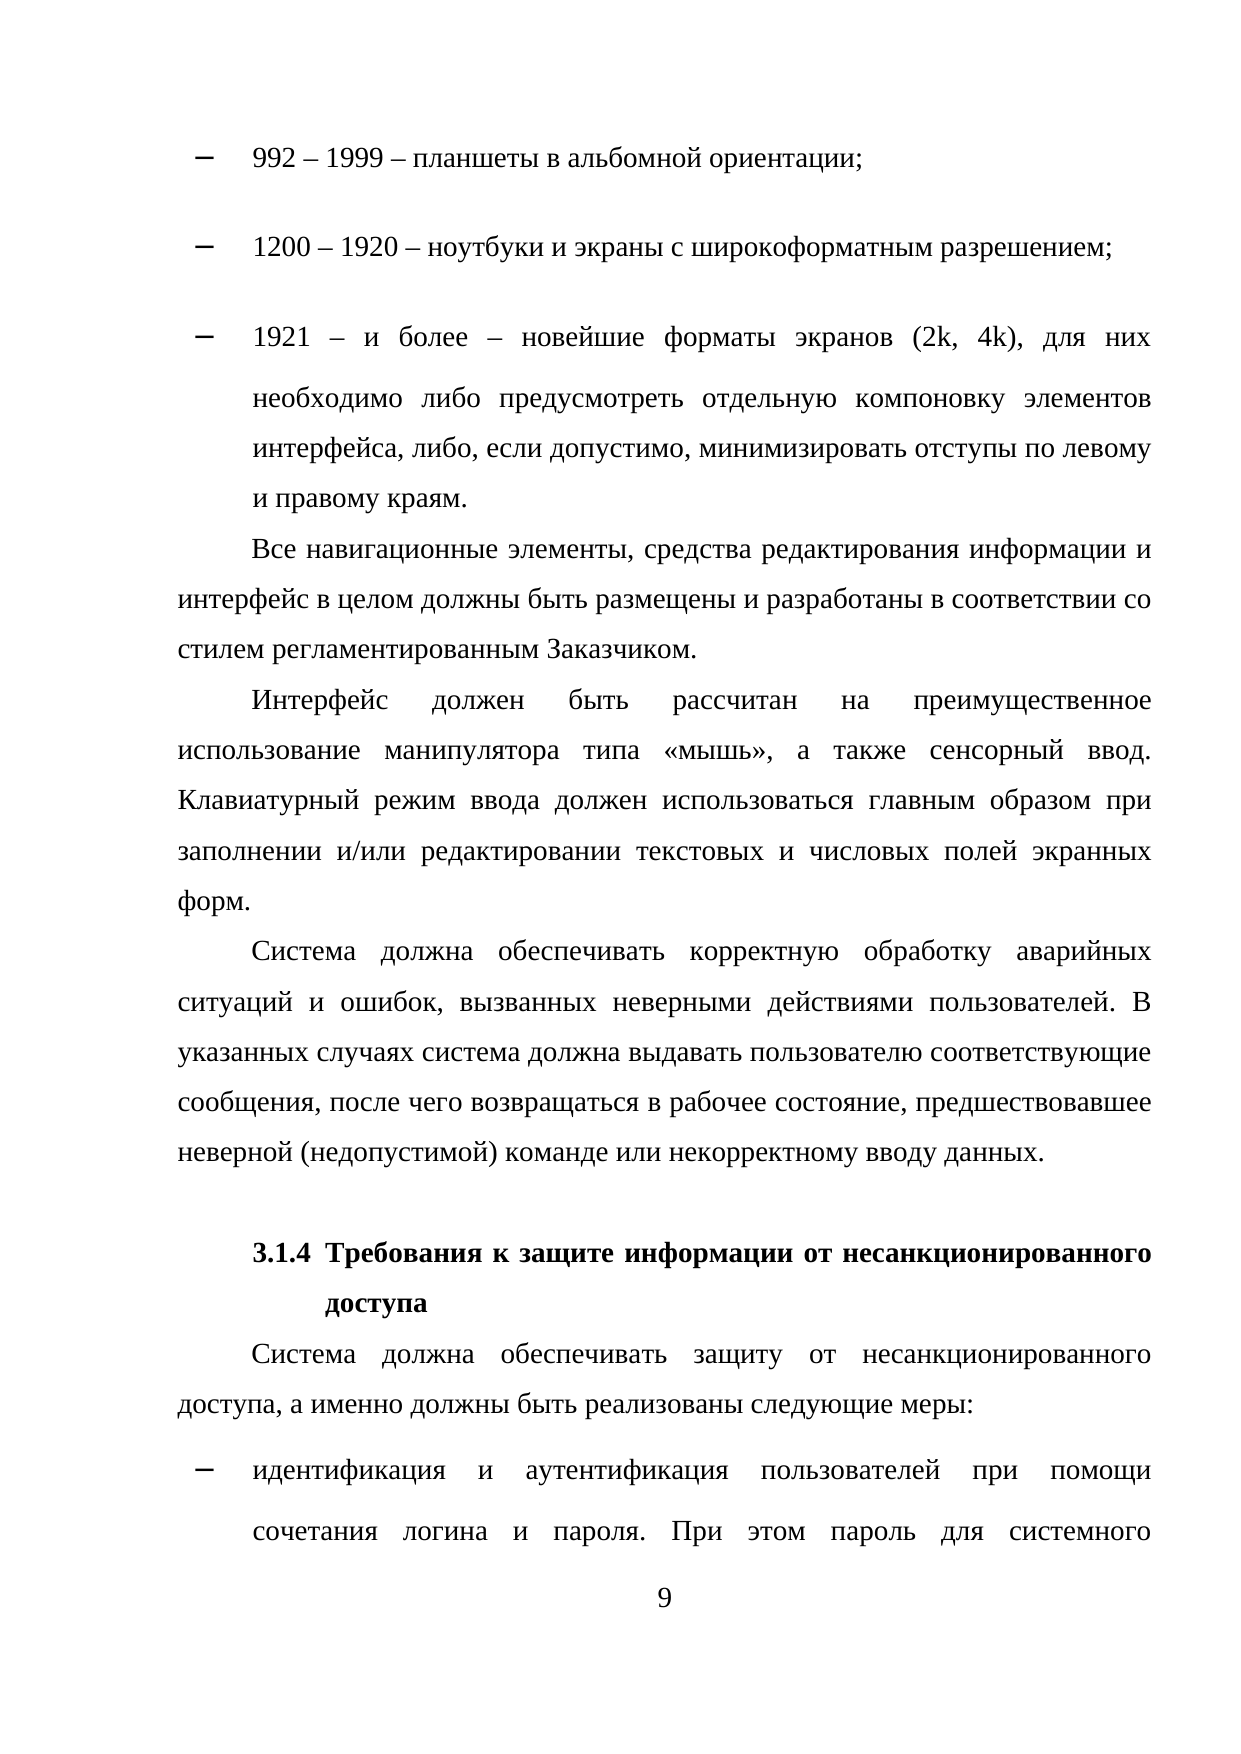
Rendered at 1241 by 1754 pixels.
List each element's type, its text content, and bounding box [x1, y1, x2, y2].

subtitle Требования к защите информации от несанкционированного доступа [252, 1235, 1152, 1319]
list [192, 1436, 1152, 1547]
list 992 – 1999 – планшеты в альбомной ориентации; [192, 124, 1152, 184]
text Система должна обеспечивать защиту от несанкционированного доступа, а именно должны быть реализованы следующие меры: [177, 1336, 1152, 1420]
list 1921 – и более – новейшие форматы экранов (2k, 4k), для них необходимо либо предусмотреть отдельную компоновку элементов интерфейса, либо, если допустимо, минимизировать отступы по левому и правому краям. [192, 303, 1152, 514]
text Все навигационные элементы, средства редактирования информации и интерфейс в целом должны быть размещены и разработаны в соответствии со стилем регламентированным Заказчиком. [177, 531, 1152, 665]
text Система должна обеспечивать корректную обработку аварийных ситуаций и ошибок, вызванных неверными действиями пользователей. В указанных случаях система должна выдавать пользователю соответствующие сообщения, после чего возвращаться в рабочее состояние, предшествовавшее неверной (недопустимой) команде или некорректному вводу данных. [177, 933, 1152, 1168]
list 1200 – 1920 – ноутбуки и экраны с широкоформатным разрешением; [192, 214, 1152, 273]
text Интерфейс должен быть рассчитан на преимущественное использование манипулятора типа «мышь», а также сенсорный ввод. Клавиатурный режим ввода должен использоваться главным образом при заполнении и/или редактировании текстовых и числовых полей экранных форм. [177, 682, 1152, 917]
